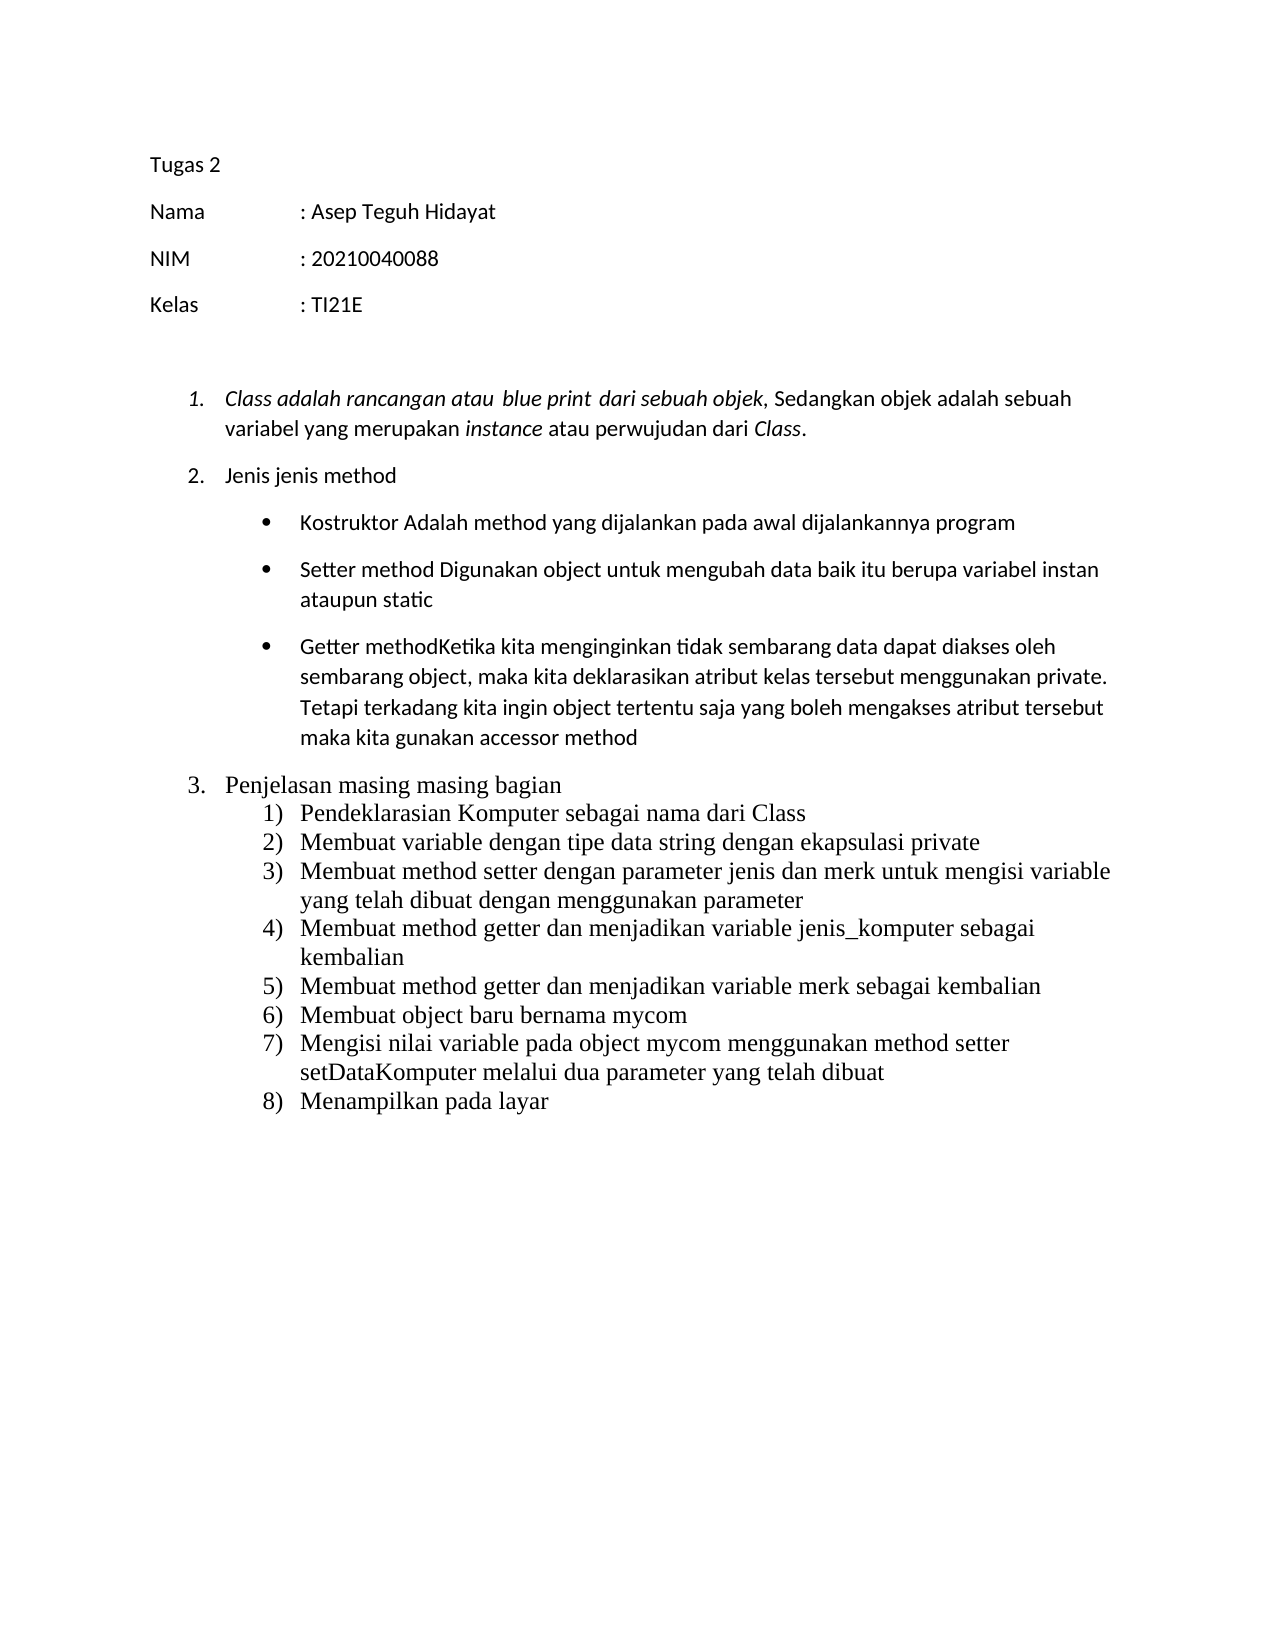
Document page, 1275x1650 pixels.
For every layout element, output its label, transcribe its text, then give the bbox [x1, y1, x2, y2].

list Membuat method setter dengan parameter jenis dan merk untuk mengisi variable yang telah dibuat dengan menggunakan parameter [262, 856, 1125, 913]
list Mengisi nilai variable pada object mycom menggunakan method setter setDataKomputer melalui dua parameter yang telah dibuat [262, 1028, 1125, 1086]
list Getter methodKetika kita menginginkan tidak sembarang data dapat diakses oleh sembarang object, maka kita deklarasikan atribut kelas tersebut menggunakan private. Tetapi terkadang kita ingin object tertentu saja yang boleh mengakses atribut tersebut maka kita gunakan accessor method [262, 632, 1125, 751]
list Kostruktor Adalah method yang dijalankan pada awal dijalankannya program [262, 508, 1125, 536]
list Jenis jenis method [187, 461, 1125, 489]
list Menampilkan pada layar [262, 1086, 1125, 1115]
list Pendeklarasian Komputer sebagai nama dari Class [262, 798, 1125, 827]
list Membuat method getter dan menjadikan variable merk sebagai kembalian [262, 971, 1125, 1000]
list Membuat method getter dan menjadikan variable jenis_komputer sebagai kembalian [262, 913, 1125, 971]
text Tugas 2 [150, 150, 1125, 178]
text Kelas : TI21E [150, 291, 1125, 319]
list Class adalah rancangan atau blue print dari sebuah objek, Sedangkan objek adalah sebuah variabel yang merupakan instance atau perwujudan dari Class. [187, 384, 1125, 443]
list Penjelasan masing masing bagian [187, 770, 1125, 798]
text NIM : 20210040088 [150, 244, 1125, 272]
list Membuat variable dengan tipe data string dengan ekapsulasi private [262, 827, 1125, 856]
list Setter method Digunakan object untuk mengubah data baik itu berupa variabel instan ataupun static [262, 555, 1125, 613]
list Membuat object baru bernama mycom [262, 1000, 1125, 1028]
text Nama : Asep Teguh Hidayat [150, 197, 1125, 225]
